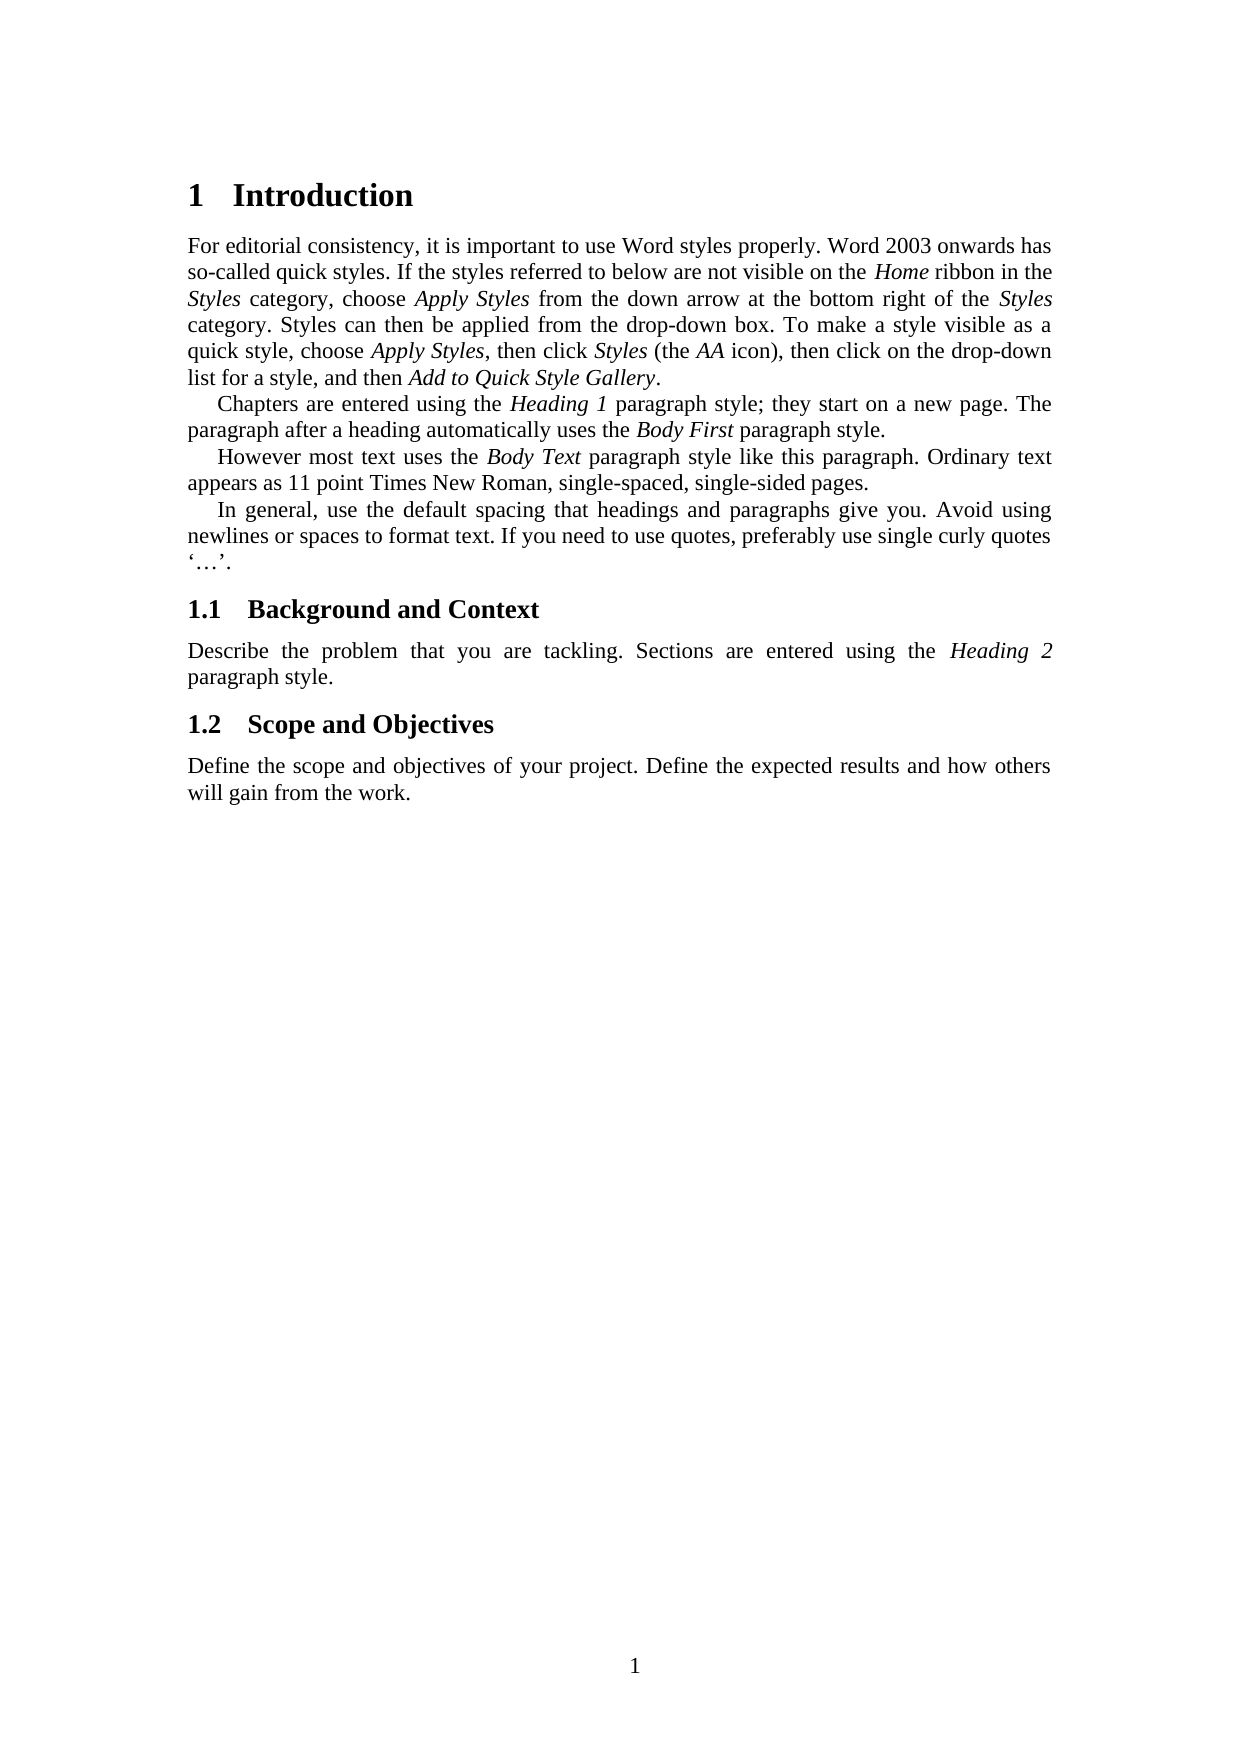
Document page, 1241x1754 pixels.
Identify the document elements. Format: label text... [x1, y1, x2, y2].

text In general, use the default spacing that headings and paragraphs give you. Avoid using newlines or spaces to format text. If you need to use quotes, preferably use single curly quotes ‘…’. [187, 496, 1053, 575]
text For editorial consistency, it is important to use Word styles properly. Word 2003 onwards has so-called quick styles. If the styles referred to below are not visible on the Home ribbon in the Styles category, choose Apply Styles from the down arrow at the bottom right of the Styles category. Styles can then be applied from the drop-down box. To make a style visible as a quick style, choose Apply Styles, then click Styles (the AA icon), then click on the drop-down list for a style, and then Add to Quick Style Gallery. [187, 232, 1053, 390]
subtitle Background and Context [187, 593, 1053, 624]
subtitle Introduction [187, 175, 1053, 213]
text Define the scope and objectives of your project. Define the expected results and how others will gain from the work. [187, 752, 1053, 805]
text However most text uses the Body Text paragraph style like this paragraph. Ordinary text appears as 11 point Times New Roman, single-spaced, single-sided pages. [187, 443, 1053, 496]
text Chapters are entered using the Heading 1 paragraph style; they start on a new page. The paragraph after a heading automatically uses the Body First paragraph style. [187, 390, 1053, 443]
subtitle Scope and Objectives [187, 708, 1053, 740]
text Describe the problem that you are tackling. Sections are entered using the Heading 2 paragraph style. [187, 637, 1053, 690]
